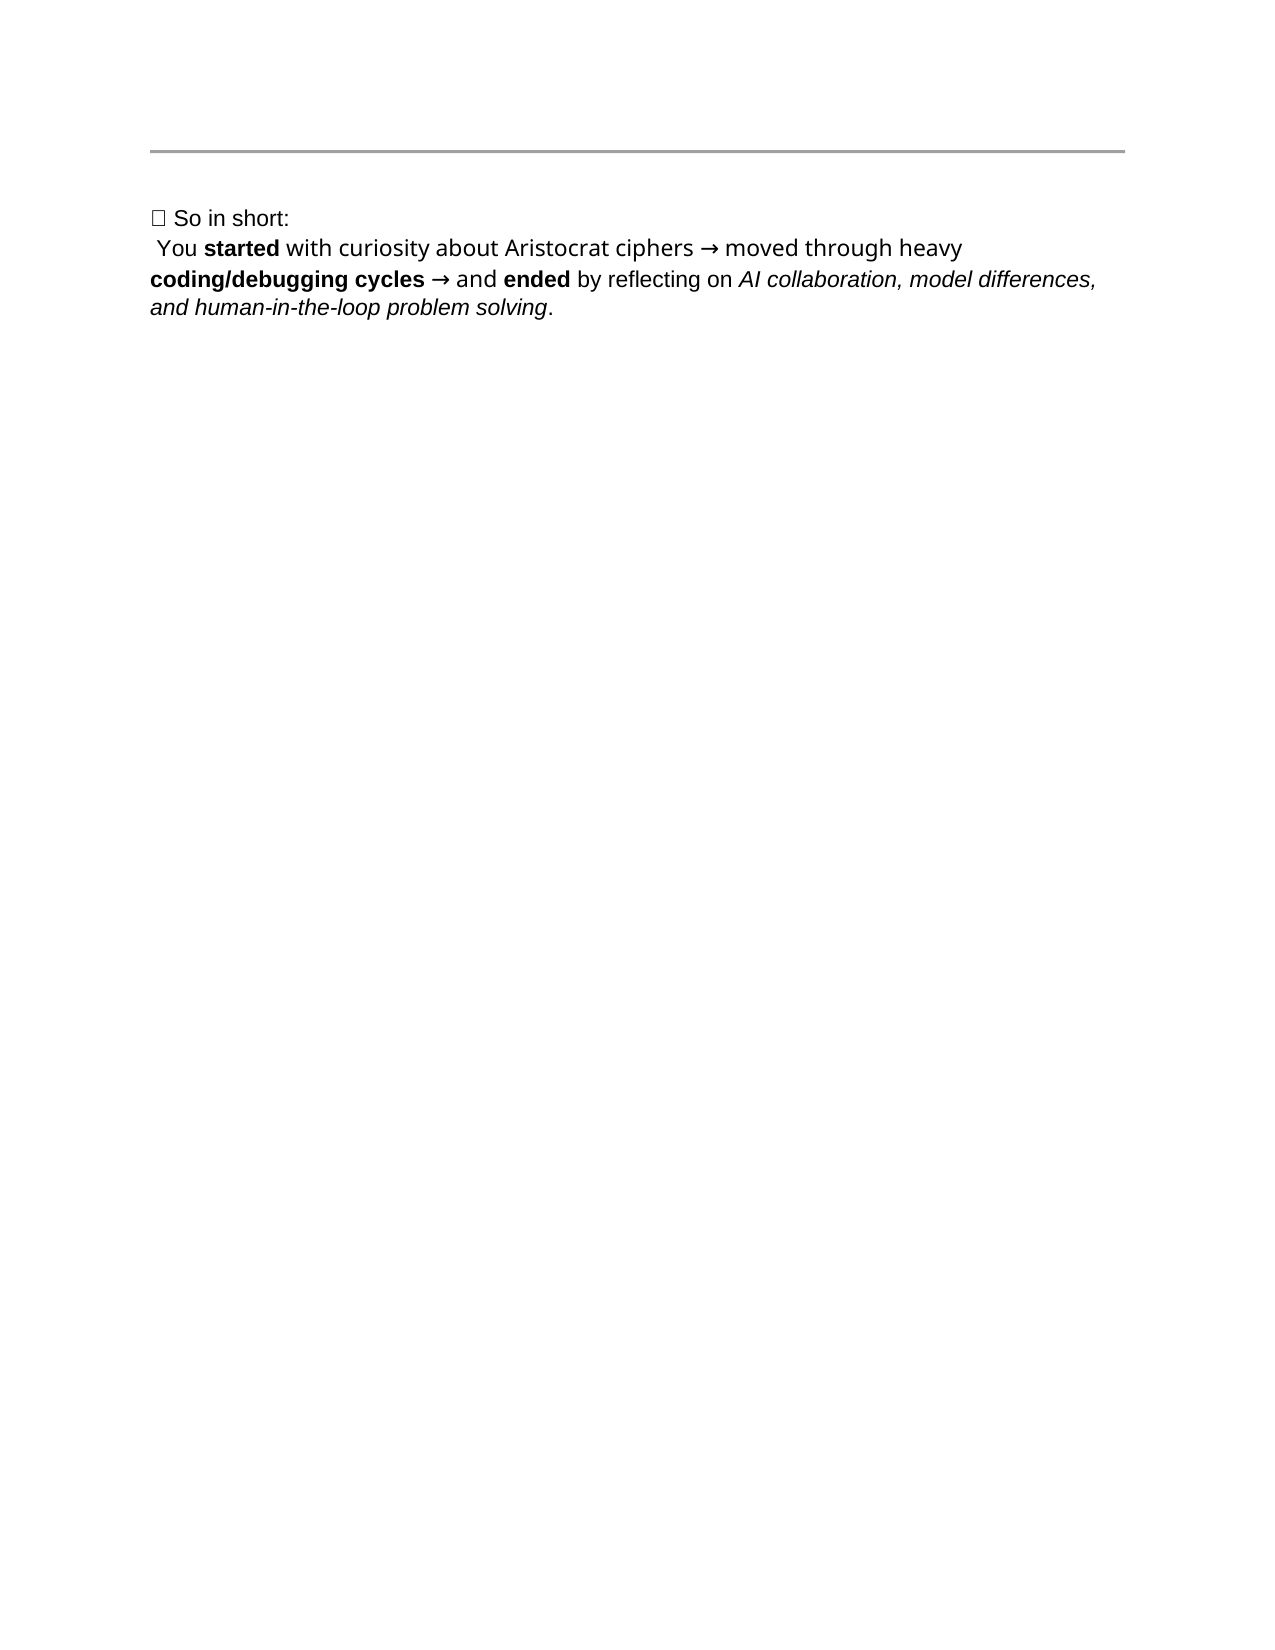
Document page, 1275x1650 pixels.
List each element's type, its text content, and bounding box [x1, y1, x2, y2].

text 📌 So in short: You started with curiosity about Aristocrat ciphers → moved through heavy coding/debugging cycles → and ended by reflecting on AI collaboration, model differences, and human-in-the-loop problem solving. [150, 205, 1125, 320]
